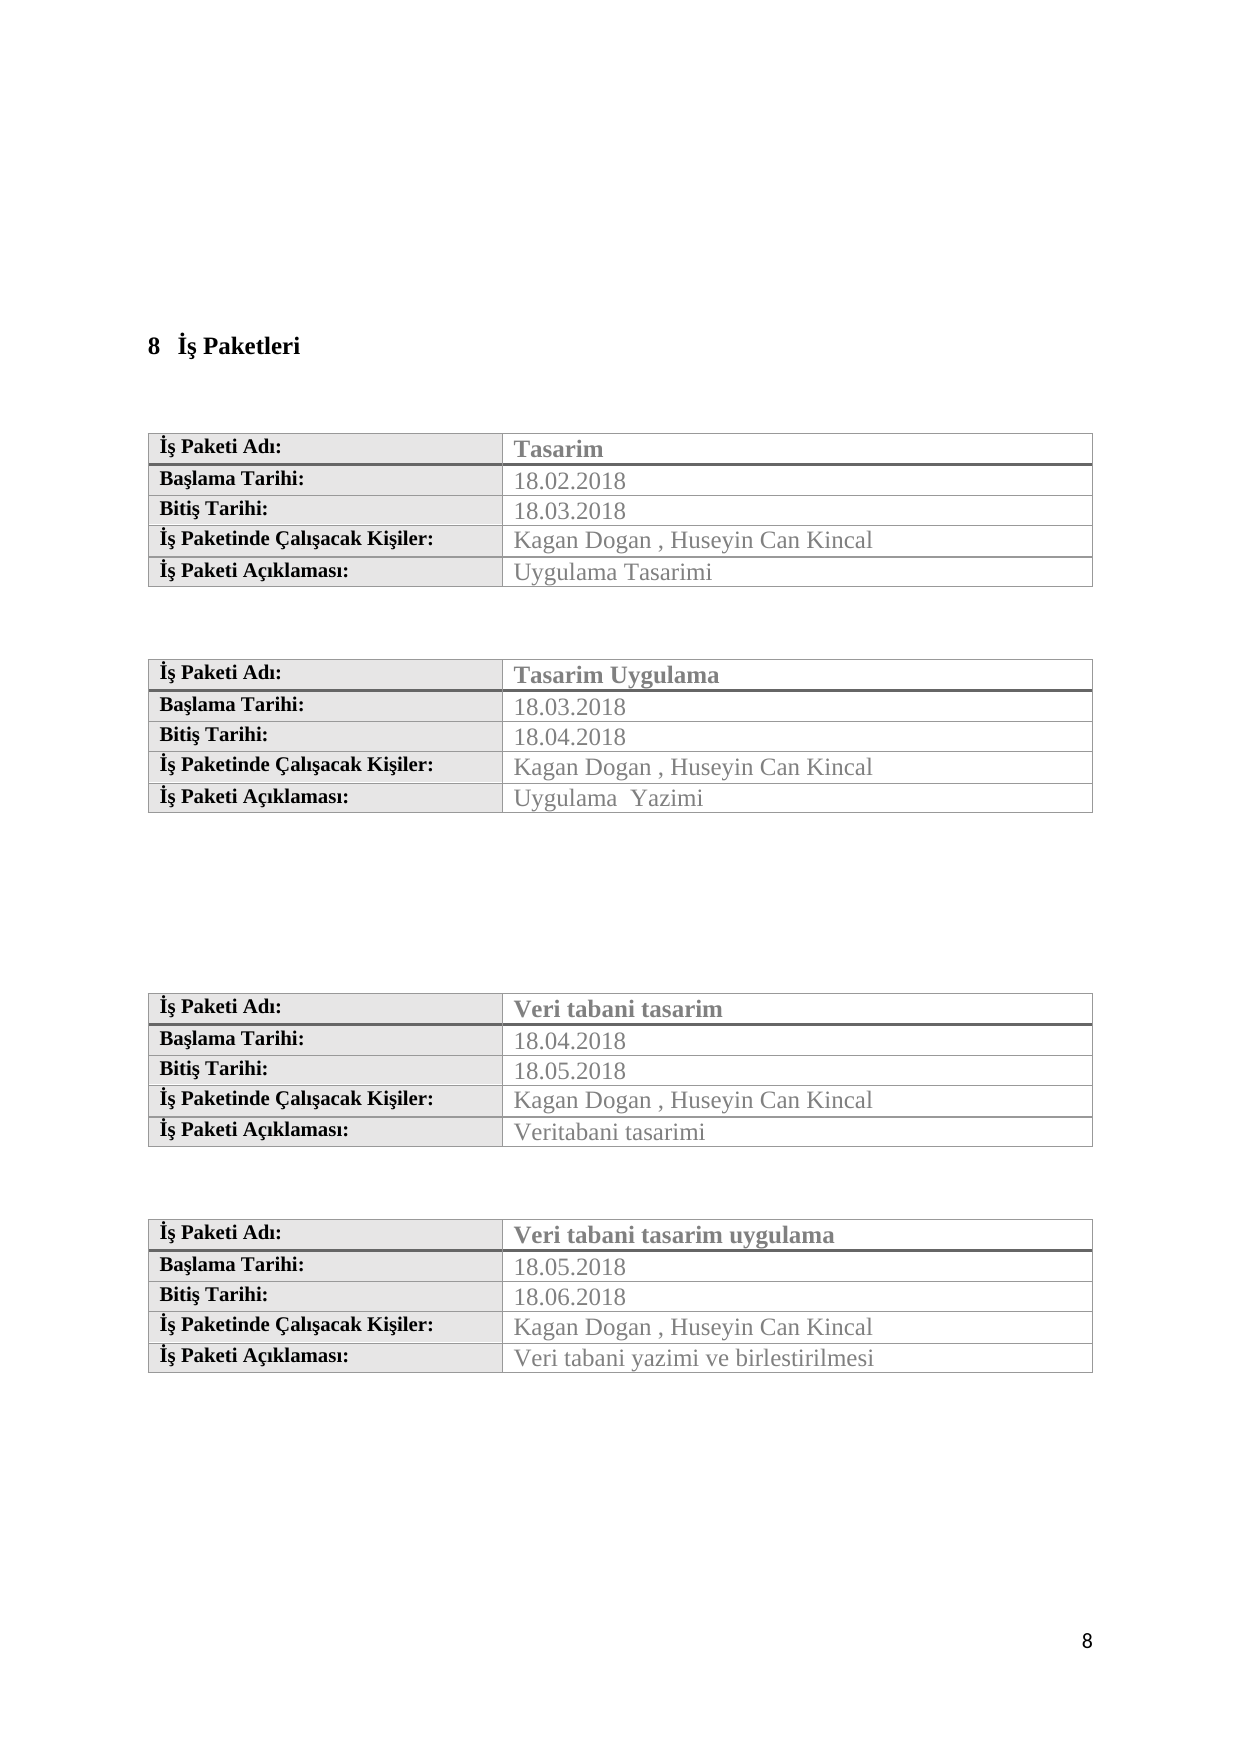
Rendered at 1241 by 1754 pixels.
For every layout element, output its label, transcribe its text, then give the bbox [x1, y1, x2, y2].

table_cell 18.03.2018 [503, 496, 1092, 524]
table_header İş Paketi Adı: [149, 660, 502, 689]
table_cell Kagan Dogan , Huseyin Can Kincal [503, 526, 1092, 556]
table_cell Kagan Dogan , Huseyin Can Kincal [503, 1312, 1092, 1342]
table_cell Bitiş Tarihi: [149, 1282, 502, 1311]
table_cell İş Paketinde Çalışacak Kişiler: [149, 1086, 502, 1116]
table_cell 18.04.2018 [503, 1026, 1092, 1055]
table_cell 18.05.2018 [503, 1252, 1092, 1281]
table_cell Veritabani tasarimi [503, 1118, 1092, 1146]
table_cell Uygulama Yazimi [503, 784, 1092, 812]
table_cell İş Paketinde Çalışacak Kişiler: [149, 526, 502, 556]
table_header Tasarim Uygulama [503, 660, 1092, 689]
table_cell Başlama Tarihi: [149, 466, 502, 495]
table_cell İş Paketi Açıklaması: [149, 784, 502, 812]
table_cell Bitiş Tarihi: [149, 722, 502, 751]
table_cell Başlama Tarihi: [149, 1026, 502, 1055]
table_header Veri tabani tasarim [503, 994, 1092, 1023]
table_cell İş Paketi Açıklaması: [149, 1118, 502, 1146]
table_cell Bitiş Tarihi: [149, 1056, 502, 1084]
table_header İş Paketi Adı: [149, 994, 502, 1023]
table_cell İş Paketi Açıklaması: [149, 558, 502, 586]
table_cell Başlama Tarihi: [149, 1252, 502, 1281]
table_cell İş Paketinde Çalışacak Kişiler: [149, 752, 502, 782]
table_cell 18.02.2018 [503, 466, 1092, 495]
table_cell 18.04.2018 [503, 722, 1092, 751]
table_cell Uygulama Tasarimi [503, 558, 1092, 586]
table_cell İş Paketinde Çalışacak Kişiler: [149, 1312, 502, 1342]
table_cell 18.03.2018 [503, 692, 1092, 721]
table_cell İş Paketi Açıklaması: [149, 1344, 502, 1372]
table_header Tasarim [503, 434, 1092, 463]
table_header İş Paketi Adı: [149, 434, 502, 463]
table_cell 18.05.2018 [503, 1056, 1092, 1084]
table_cell Başlama Tarihi: [149, 692, 502, 721]
table_cell Veri tabani yazimi ve birlestirilmesi [503, 1344, 1092, 1372]
table_cell Kagan Dogan , Huseyin Can Kincal [503, 1086, 1092, 1116]
table_cell Kagan Dogan , Huseyin Can Kincal [503, 752, 1092, 782]
table_header Veri tabani tasarim uygulama [503, 1220, 1092, 1249]
table_header İş Paketi Adı: [149, 1220, 502, 1249]
table_cell 18.06.2018 [503, 1282, 1092, 1311]
subtitle İş Paketleri [148, 331, 1093, 360]
table_cell Bitiş Tarihi: [149, 496, 502, 524]
